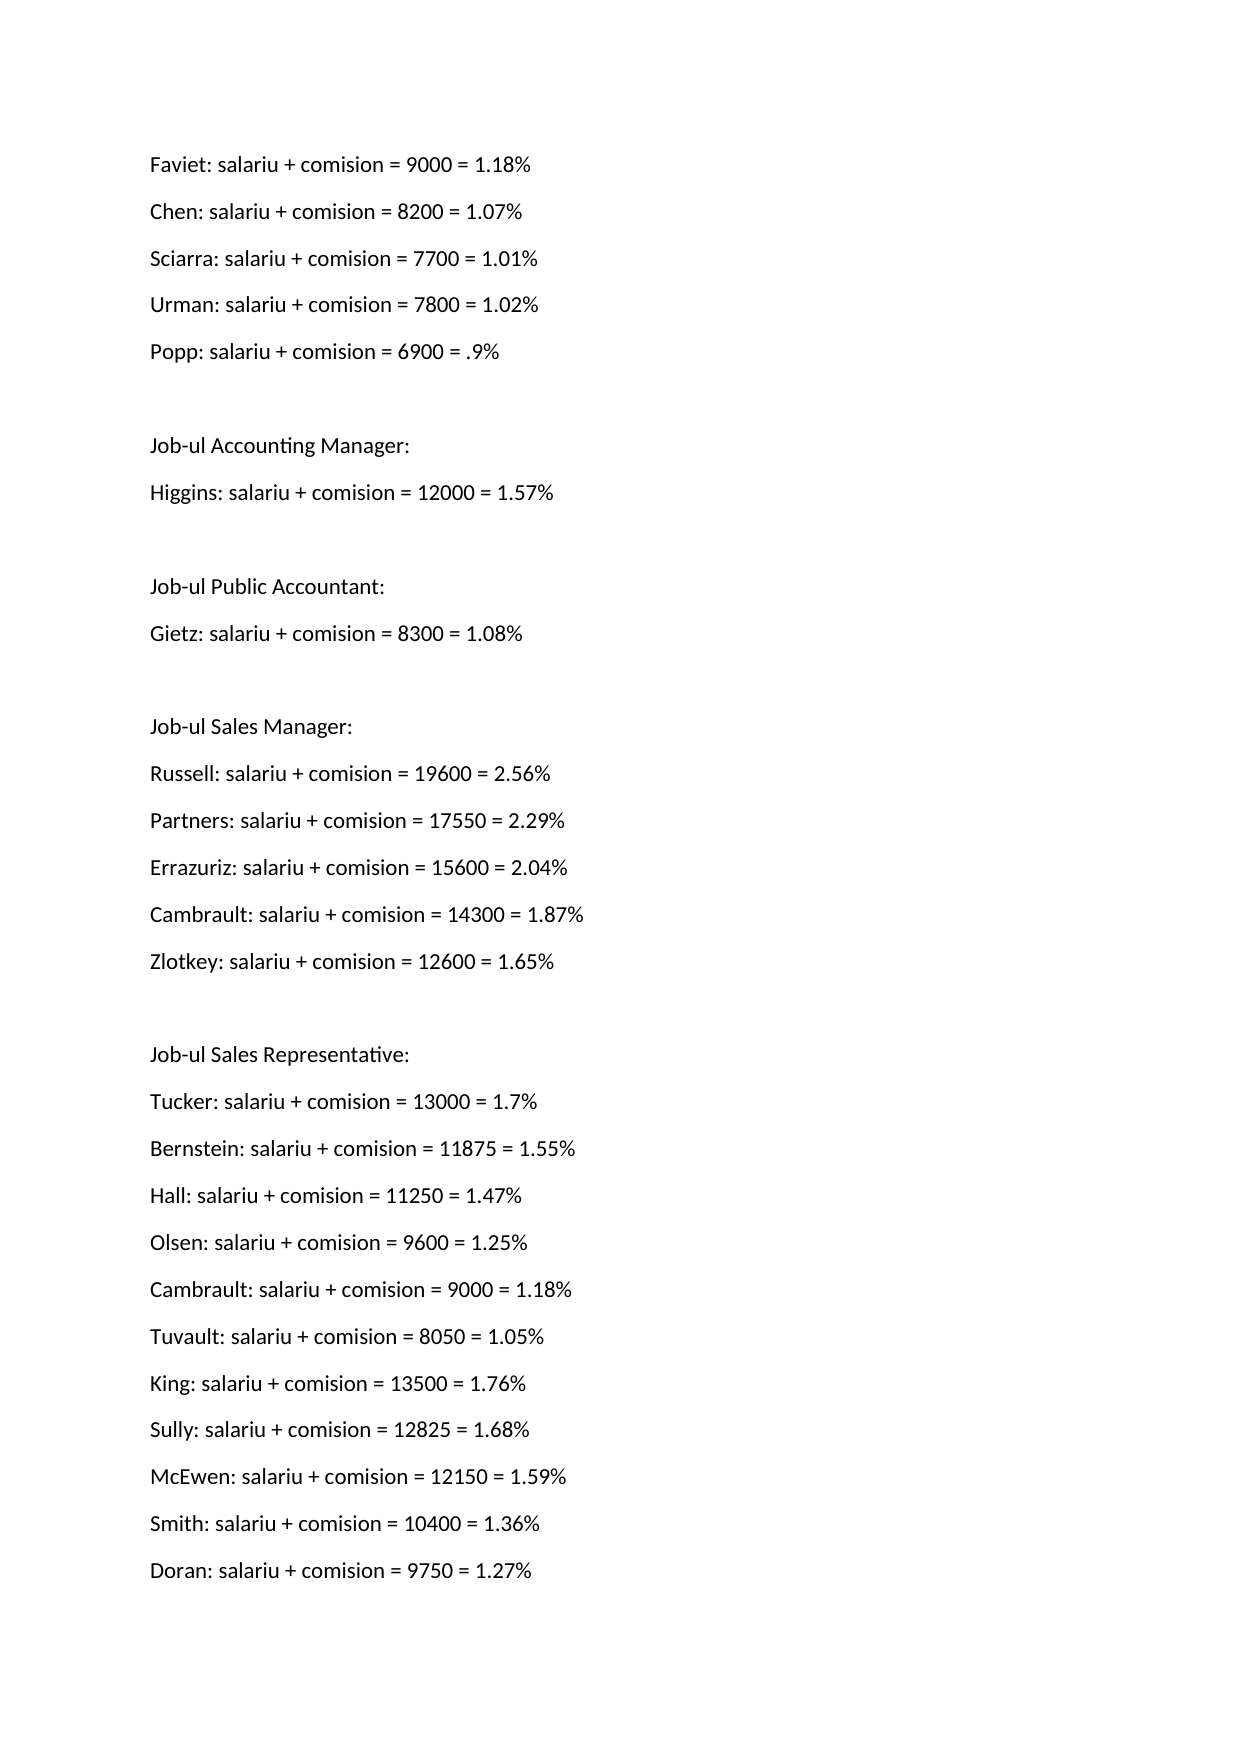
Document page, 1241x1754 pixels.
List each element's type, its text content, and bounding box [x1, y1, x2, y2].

text Job-ul Public Accountant: [150, 572, 1090, 600]
text Olsen: salariu + comision = 9600 = 1.25% [150, 1228, 1090, 1256]
text Cambrault: salariu + comision = 9000 = 1.18% [150, 1275, 1090, 1303]
text Higgins: salariu + comision = 12000 = 1.57% [150, 478, 1090, 506]
text Hall: salariu + comision = 11250 = 1.47% [150, 1181, 1090, 1209]
text Popp: salariu + comision = 6900 = .9% [150, 337, 1090, 366]
text Job-ul Accounting Manager: [150, 431, 1090, 459]
text Job-ul Sales Representative: [150, 1041, 1090, 1069]
text Errazuriz: salariu + comision = 15600 = 2.04% [150, 853, 1090, 881]
text Cambrault: salariu + comision = 14300 = 1.87% [150, 900, 1090, 928]
text Smith: salariu + comision = 10400 = 1.36% [150, 1509, 1090, 1537]
text Chen: salariu + comision = 8200 = 1.07% [150, 197, 1090, 225]
text Zlotkey: salariu + comision = 12600 = 1.65% [150, 947, 1090, 975]
text Sciarra: salariu + comision = 7700 = 1.01% [150, 244, 1090, 272]
text Faviet: salariu + comision = 9000 = 1.18% [150, 150, 1090, 178]
text Partners: salariu + comision = 17550 = 2.29% [150, 806, 1090, 834]
text Doran: salariu + comision = 9750 = 1.27% [150, 1556, 1090, 1584]
text Gietz: salariu + comision = 8300 = 1.08% [150, 619, 1090, 647]
text Tuvault: salariu + comision = 8050 = 1.05% [150, 1322, 1090, 1350]
text McEwen: salariu + comision = 12150 = 1.59% [150, 1462, 1090, 1491]
text Urman: salariu + comision = 7800 = 1.02% [150, 291, 1090, 319]
text Job-ul Sales Manager: [150, 712, 1090, 741]
text King: salariu + comision = 13500 = 1.76% [150, 1369, 1090, 1397]
text Sully: salariu + comision = 12825 = 1.68% [150, 1416, 1090, 1444]
text Russell: salariu + comision = 19600 = 2.56% [150, 759, 1090, 787]
text Bernstein: salariu + comision = 11875 = 1.55% [150, 1134, 1090, 1162]
text Tucker: salariu + comision = 13000 = 1.7% [150, 1087, 1090, 1116]
